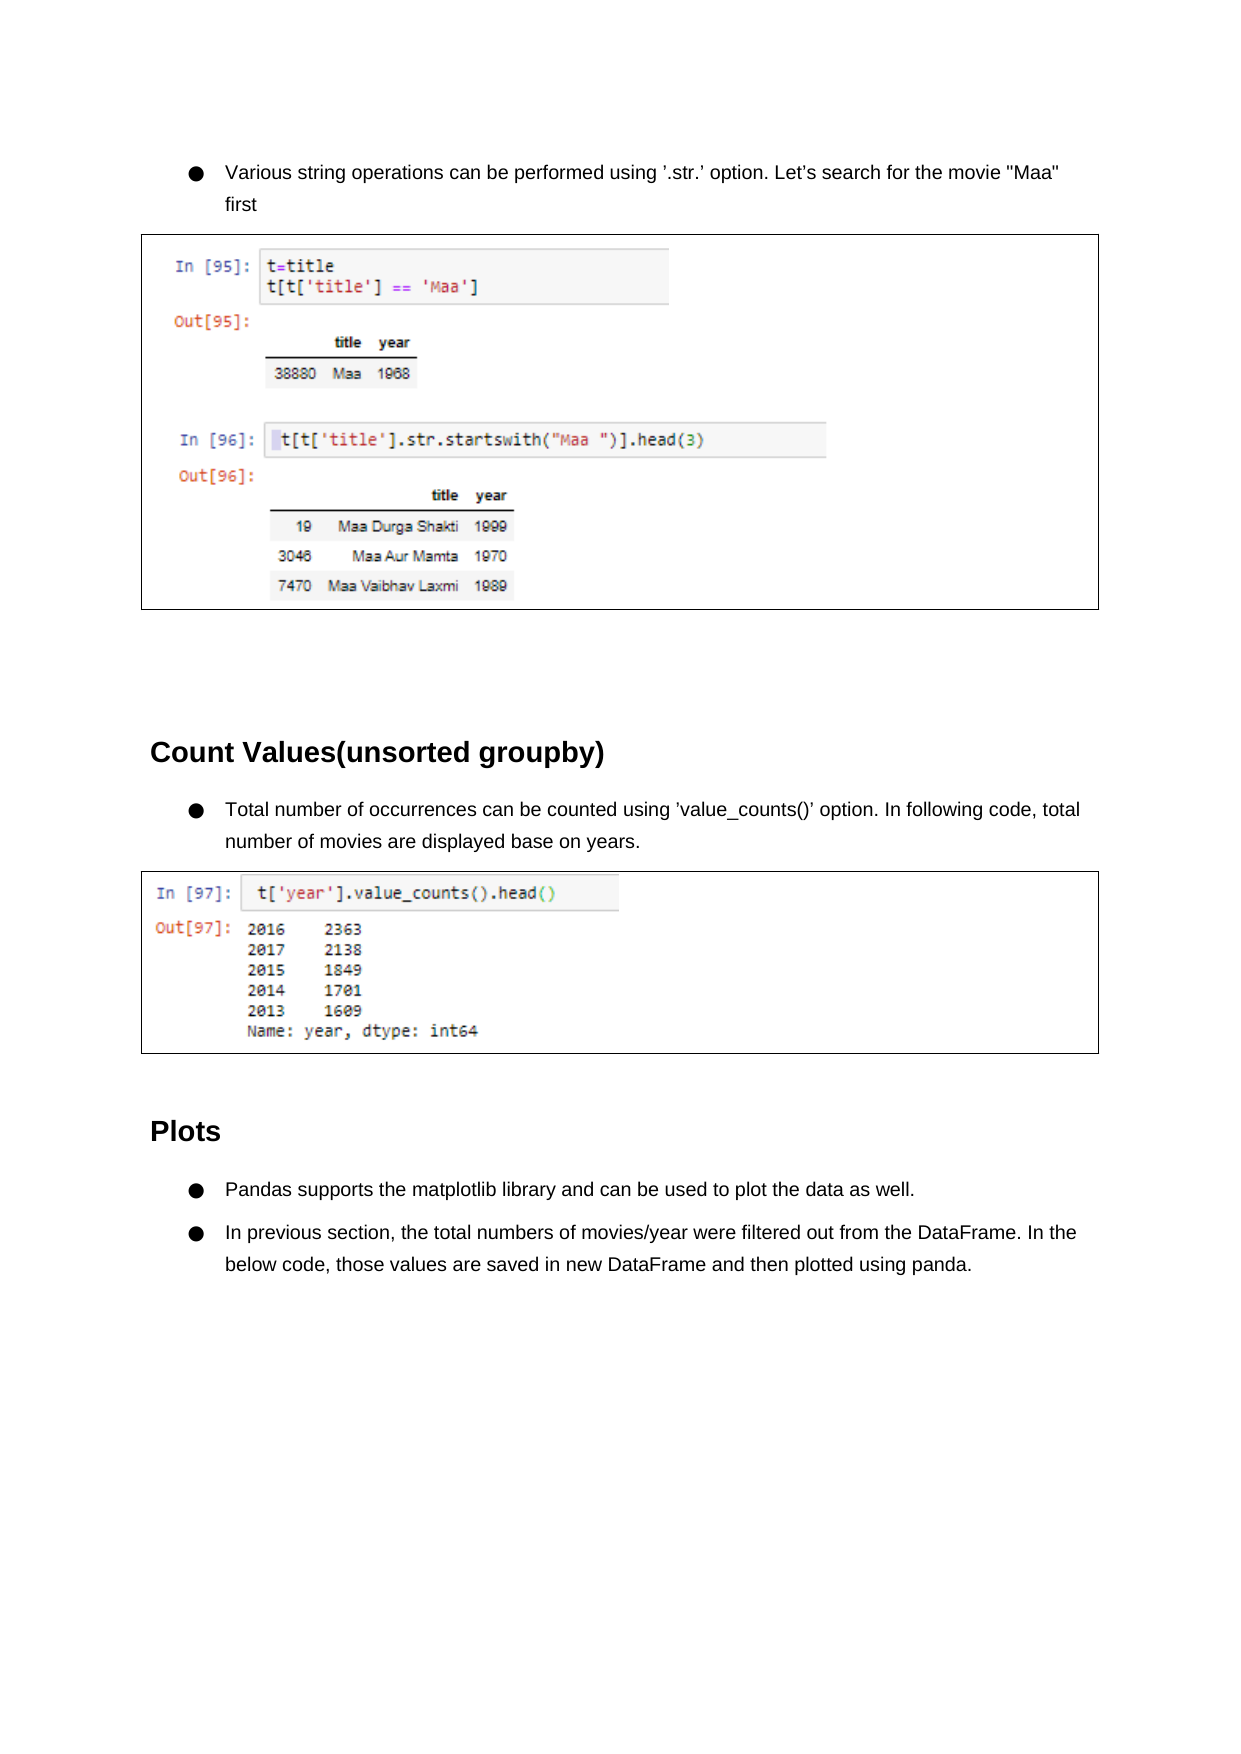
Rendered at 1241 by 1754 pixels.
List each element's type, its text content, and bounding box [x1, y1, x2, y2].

picture [150, 236, 669, 398]
text Plots [150, 1114, 1090, 1147]
list In previous section, the total numbers of movies/year were filtered out from the DataFrame. In the below code, those values are saved in new DataFrame and then plotted using panda. [187, 1211, 1090, 1276]
picture [150, 874, 619, 1051]
text Count Values(unsorted groupby) [150, 735, 1090, 768]
list Total number of occurrences can be counted using ’value_counts()’ option. In following code, total number of movies are displayed base on years. [187, 787, 1090, 853]
list Various string operations can be performed using ’.str.’ option. Let’s search for the movie "Maa" first [187, 150, 1090, 215]
picture [150, 416, 827, 607]
list Pandas supports the matplotlib library and can be used to plot the data as well. [187, 1167, 1090, 1207]
